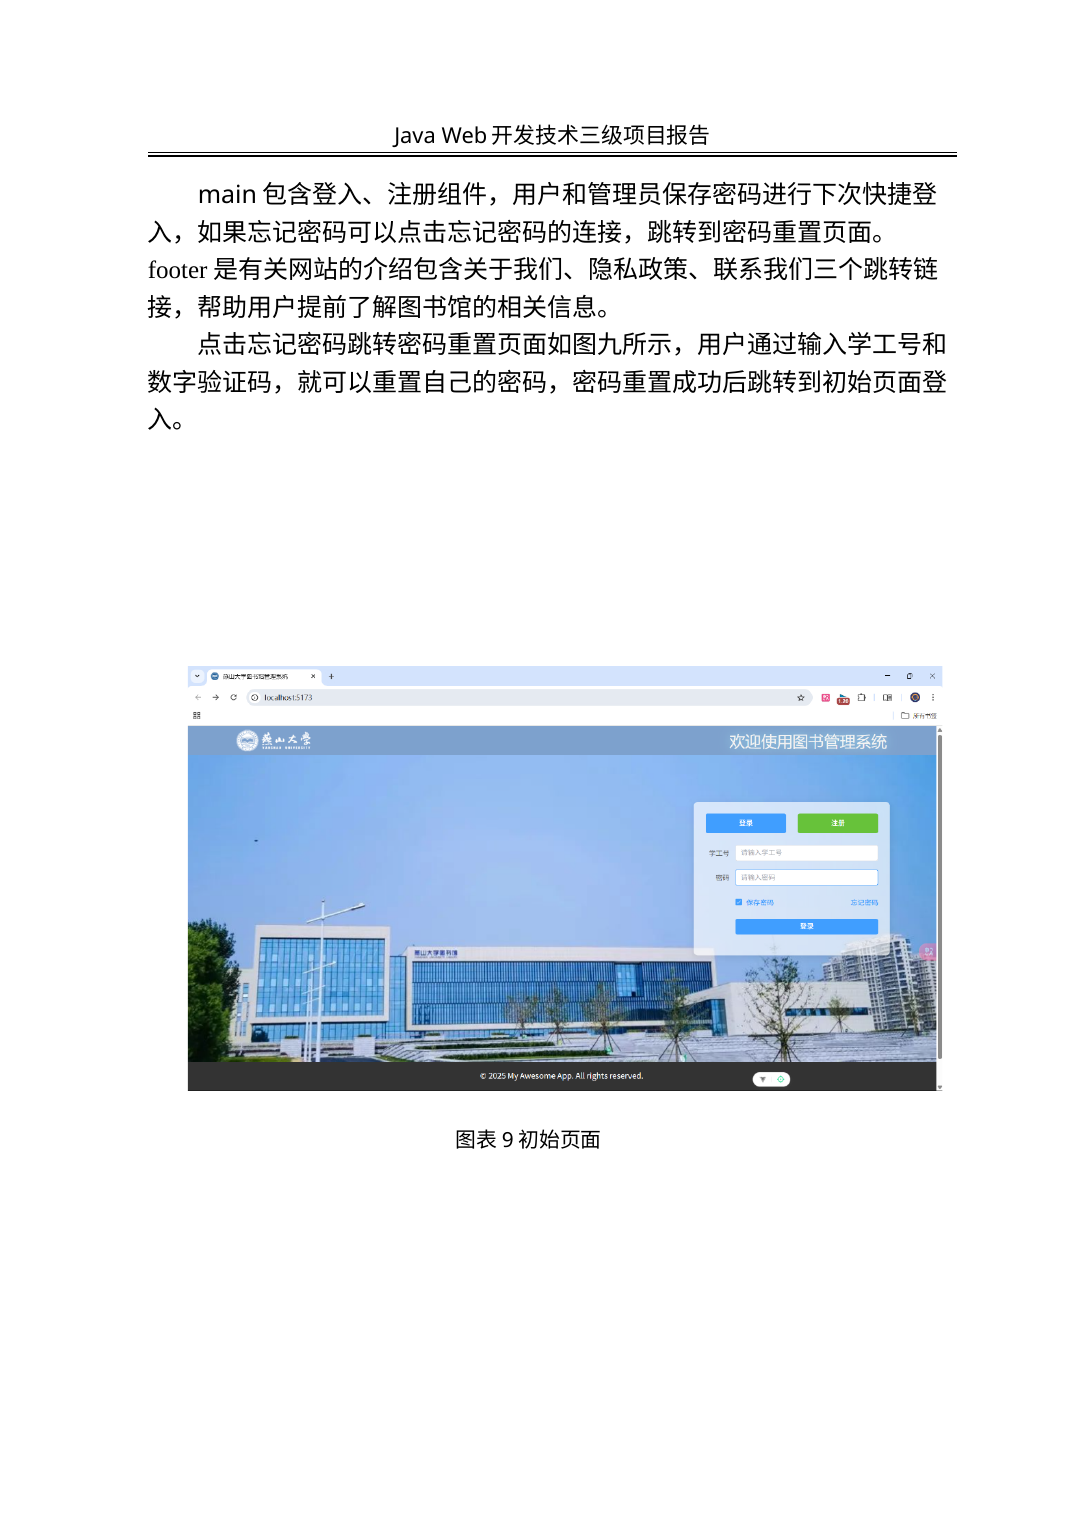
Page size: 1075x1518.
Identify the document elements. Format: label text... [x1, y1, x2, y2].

text 点击忘记密码跳转密码重置页面如图九所示，用户通过输入学工号和数字验证码，就可以重置自己的密码，密码重置成功后跳转到初始页面登入。 [148, 324, 957, 437]
picture [187, 666, 943, 1091]
text main包含登入、注册组件，用户和管理员保存密码进行下次快捷登入，如果忘记密码可以点击忘记密码的连接，跳转到密码重置页面。footer 是有关网站的介绍包含关于我们、隐私政策、联系我们三个跳转链接，帮助用户提前了解图书馆的相关信息。 [148, 174, 957, 324]
